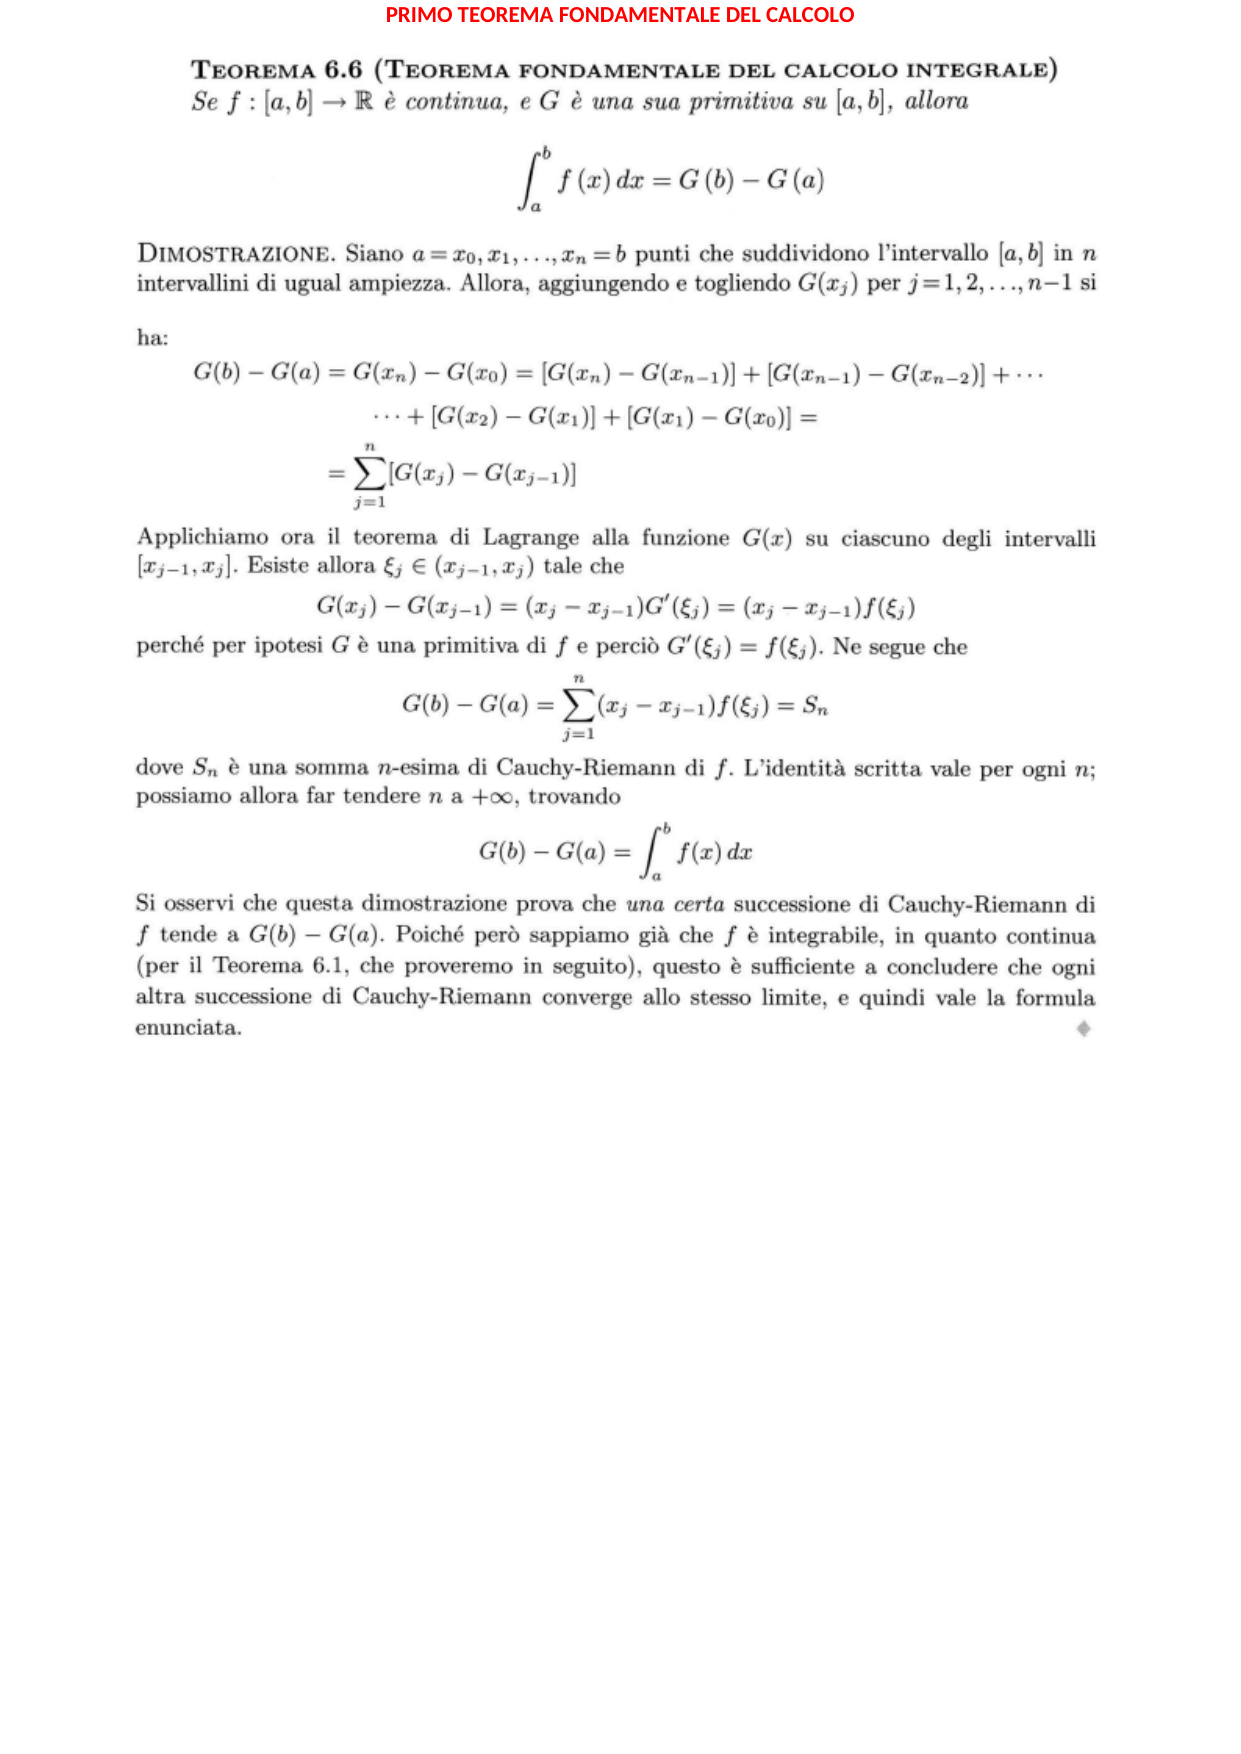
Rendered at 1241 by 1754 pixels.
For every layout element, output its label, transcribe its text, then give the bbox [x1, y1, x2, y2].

picture [178, 46, 1062, 218]
picture [133, 236, 1107, 301]
text PRIMO TEOREMA FONDAMENTALE DEL CALCOLO [0, 0, 1240, 28]
picture [133, 318, 1107, 1046]
